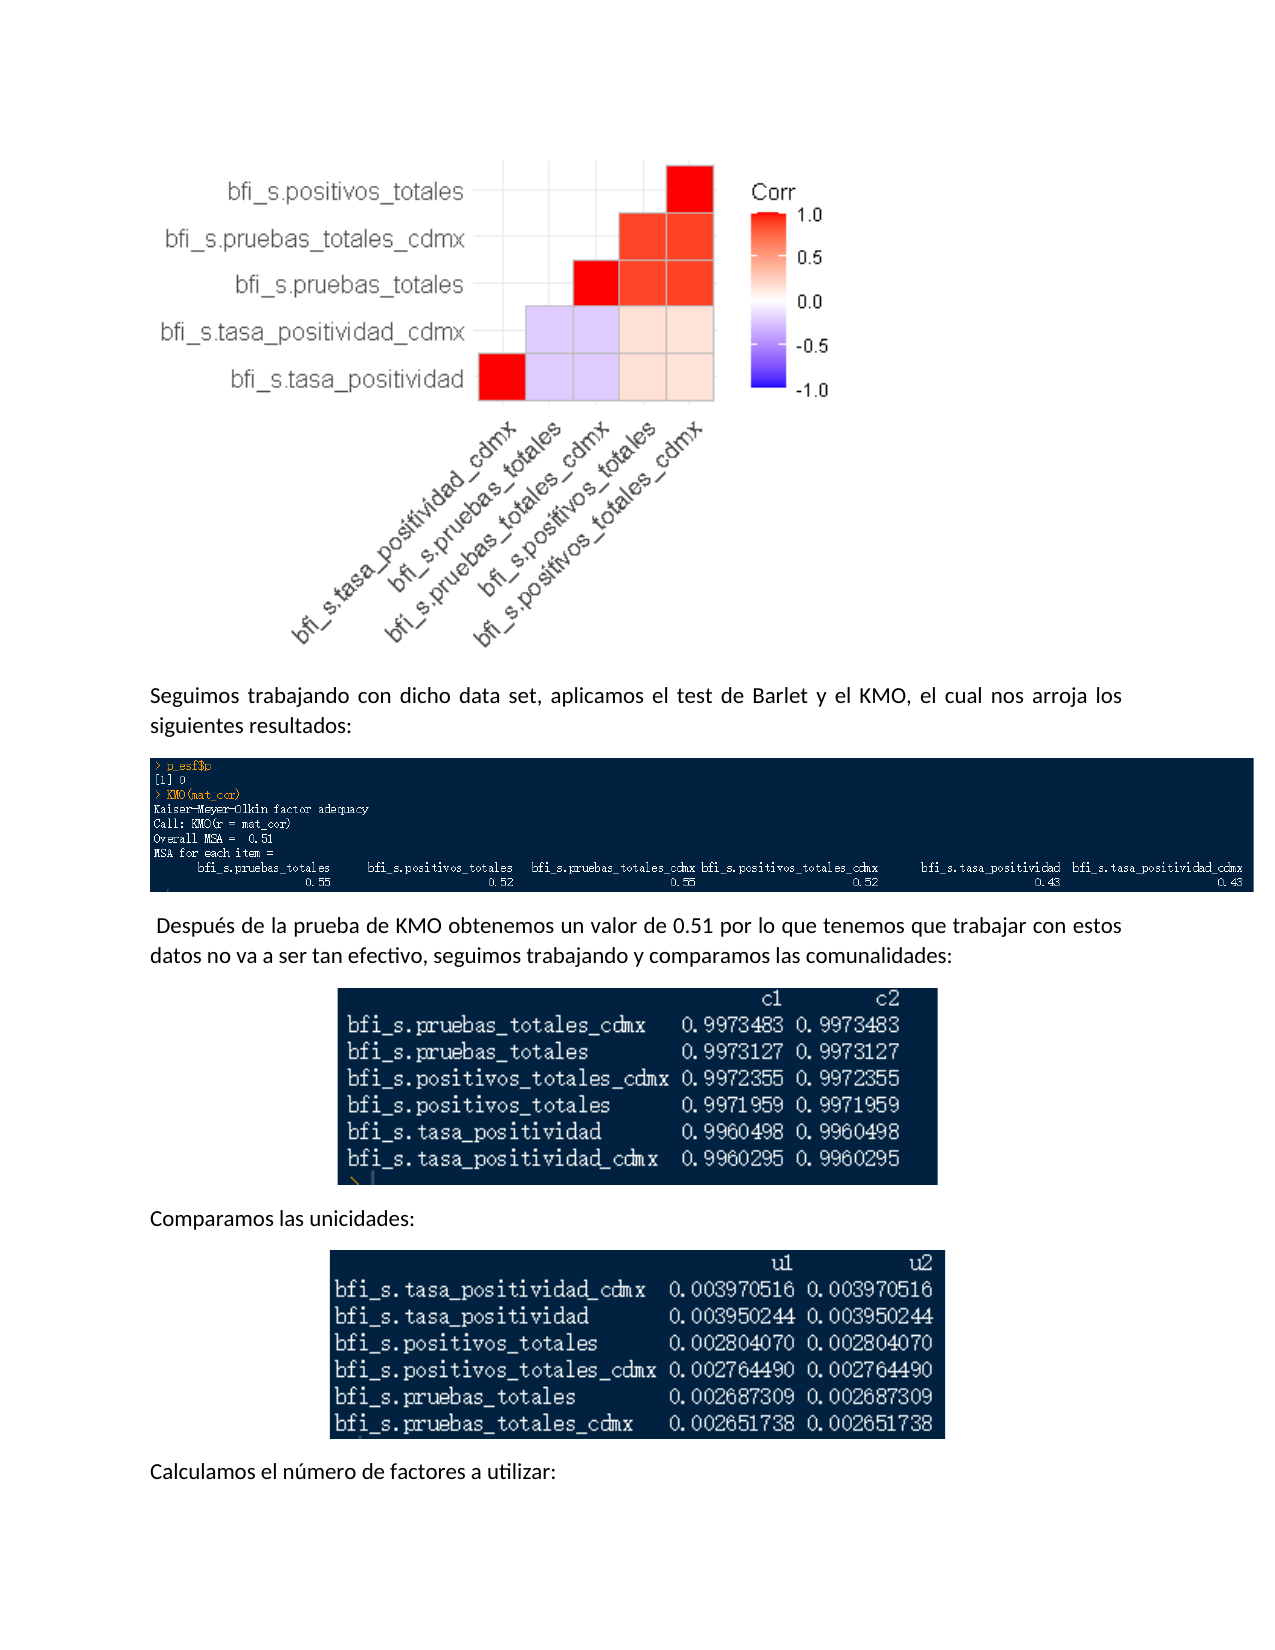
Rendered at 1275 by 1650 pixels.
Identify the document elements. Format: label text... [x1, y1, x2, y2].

text Calculamos el número de factores a utilizar: [150, 1457, 1125, 1485]
text Comparamos las unicidades: [150, 1204, 1125, 1232]
picture [329, 1250, 946, 1439]
picture [150, 758, 1254, 892]
picture [150, 150, 844, 663]
picture [337, 988, 938, 1185]
text Seguimos trabajando con dicho data set, aplicamos el test de Barlet y el KMO, el cual nos arroja los siguientes resultados: [150, 681, 1125, 739]
text Después de la prueba de KMO obtenemos un valor de 0.51 por lo que tenemos que trabajar con estos datos no va a ser tan efectivo, seguimos trabajando y comparamos las comunalidades: [150, 911, 1125, 969]
